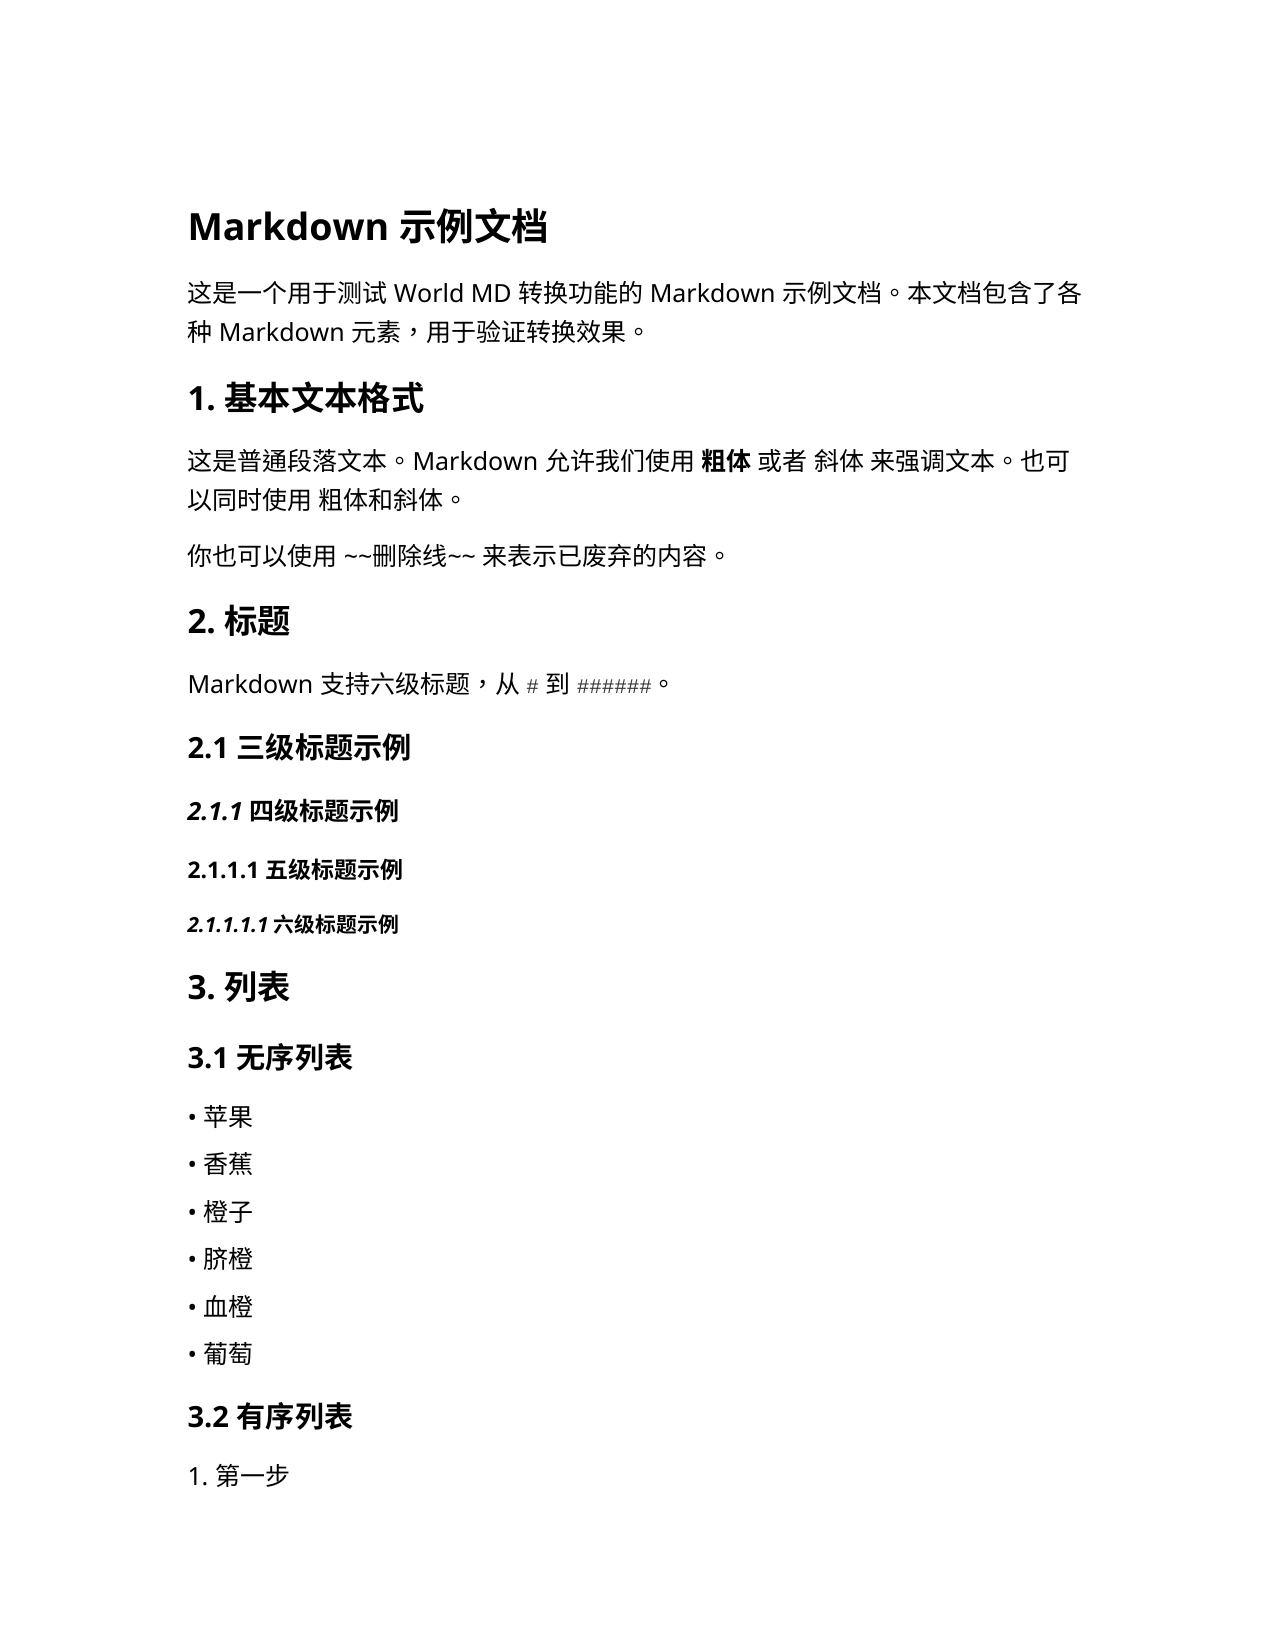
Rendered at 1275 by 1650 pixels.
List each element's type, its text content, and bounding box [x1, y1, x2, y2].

subtitle 2. 标题 [187, 598, 1088, 644]
subtitle Markdown 示例文档 [187, 200, 1088, 251]
text • 血橙 [187, 1289, 1088, 1323]
text • 橙子 [187, 1194, 1088, 1228]
subtitle 2.1.1.1 五级标题示例 [187, 854, 1088, 885]
text 这是普通段落文本。Markdown 允许我们使用 粗体 或者 斜体 来强调文本。也可以同时使用 粗体和斜体。 [187, 443, 1088, 517]
text 这是一个用于测试 World MD 转换功能的 Markdown 示例文档。本文档包含了各种 Markdown 元素，用于验证转换效果。 [187, 275, 1088, 348]
text Markdown 支持六级标题，从 # 到 ######。 [187, 667, 1088, 701]
subtitle 2.1.1.1.1 六级标题示例 [187, 910, 1088, 939]
subtitle 3. 列表 [187, 964, 1088, 1009]
subtitle 1. 基本文本格式 [187, 374, 1088, 420]
text • 葡萄 [187, 1337, 1088, 1371]
subtitle 2.1 三级标题示例 [187, 727, 1088, 767]
subtitle 2.1.1 四级标题示例 [187, 794, 1088, 828]
text • 脐橙 [187, 1242, 1088, 1276]
text 你也可以使用 ~~删除线~~ 来表示已废弃的内容。 [187, 538, 1088, 572]
text • 苹果 [187, 1099, 1088, 1133]
text 1. 第一步 [187, 1459, 1088, 1493]
subtitle 3.1 无序列表 [187, 1037, 1088, 1077]
subtitle 3.2 有序列表 [187, 1397, 1088, 1436]
text • 香蕉 [187, 1147, 1088, 1181]
